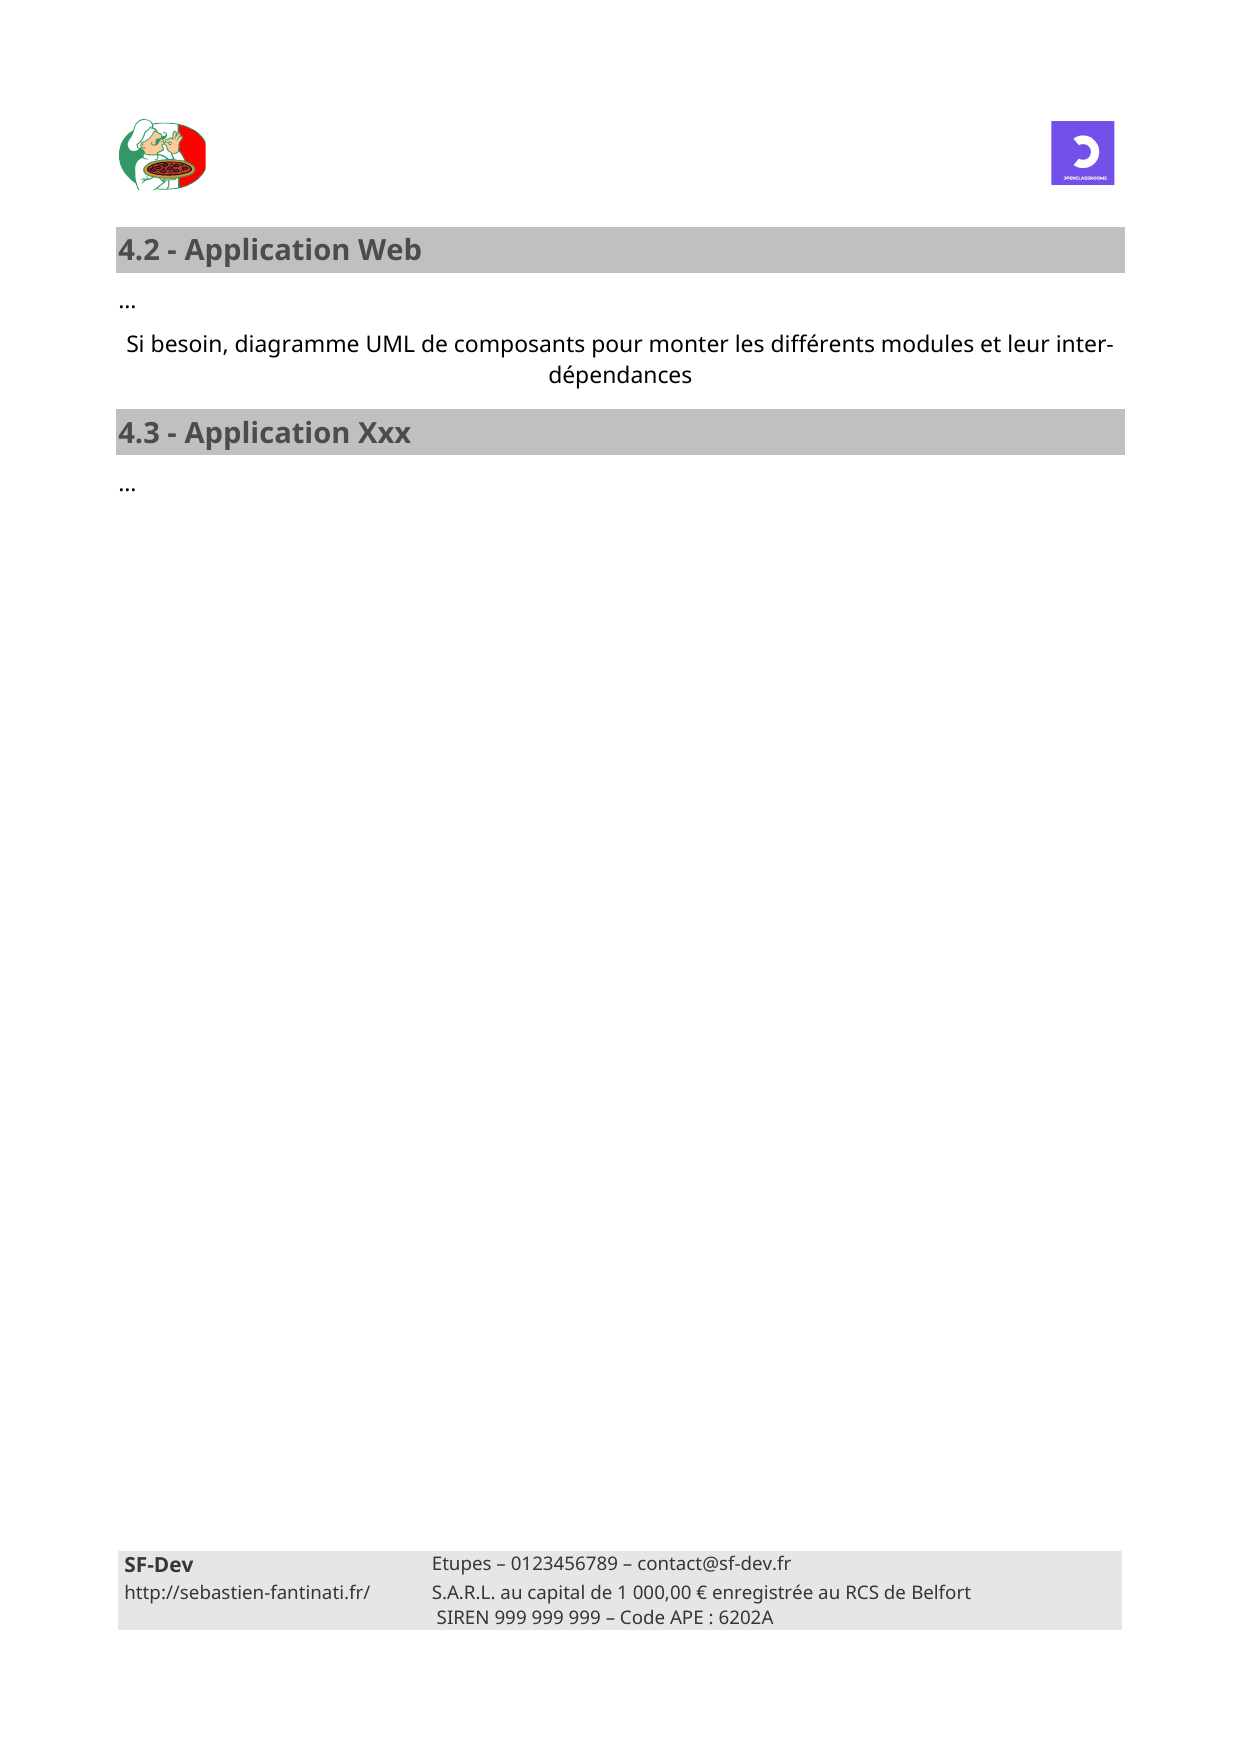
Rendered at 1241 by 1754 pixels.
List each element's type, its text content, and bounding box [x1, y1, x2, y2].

picture [1051, 121, 1115, 185]
subtitle Application Xxx [117, 411, 1124, 454]
text … [118, 284, 1122, 316]
subtitle Application Web [117, 228, 1124, 272]
text Si besoin, diagramme UML de composants pour monter les différents modules et leur inter-dépendances [118, 328, 1122, 391]
picture [118, 118, 206, 191]
text … [118, 467, 1122, 498]
